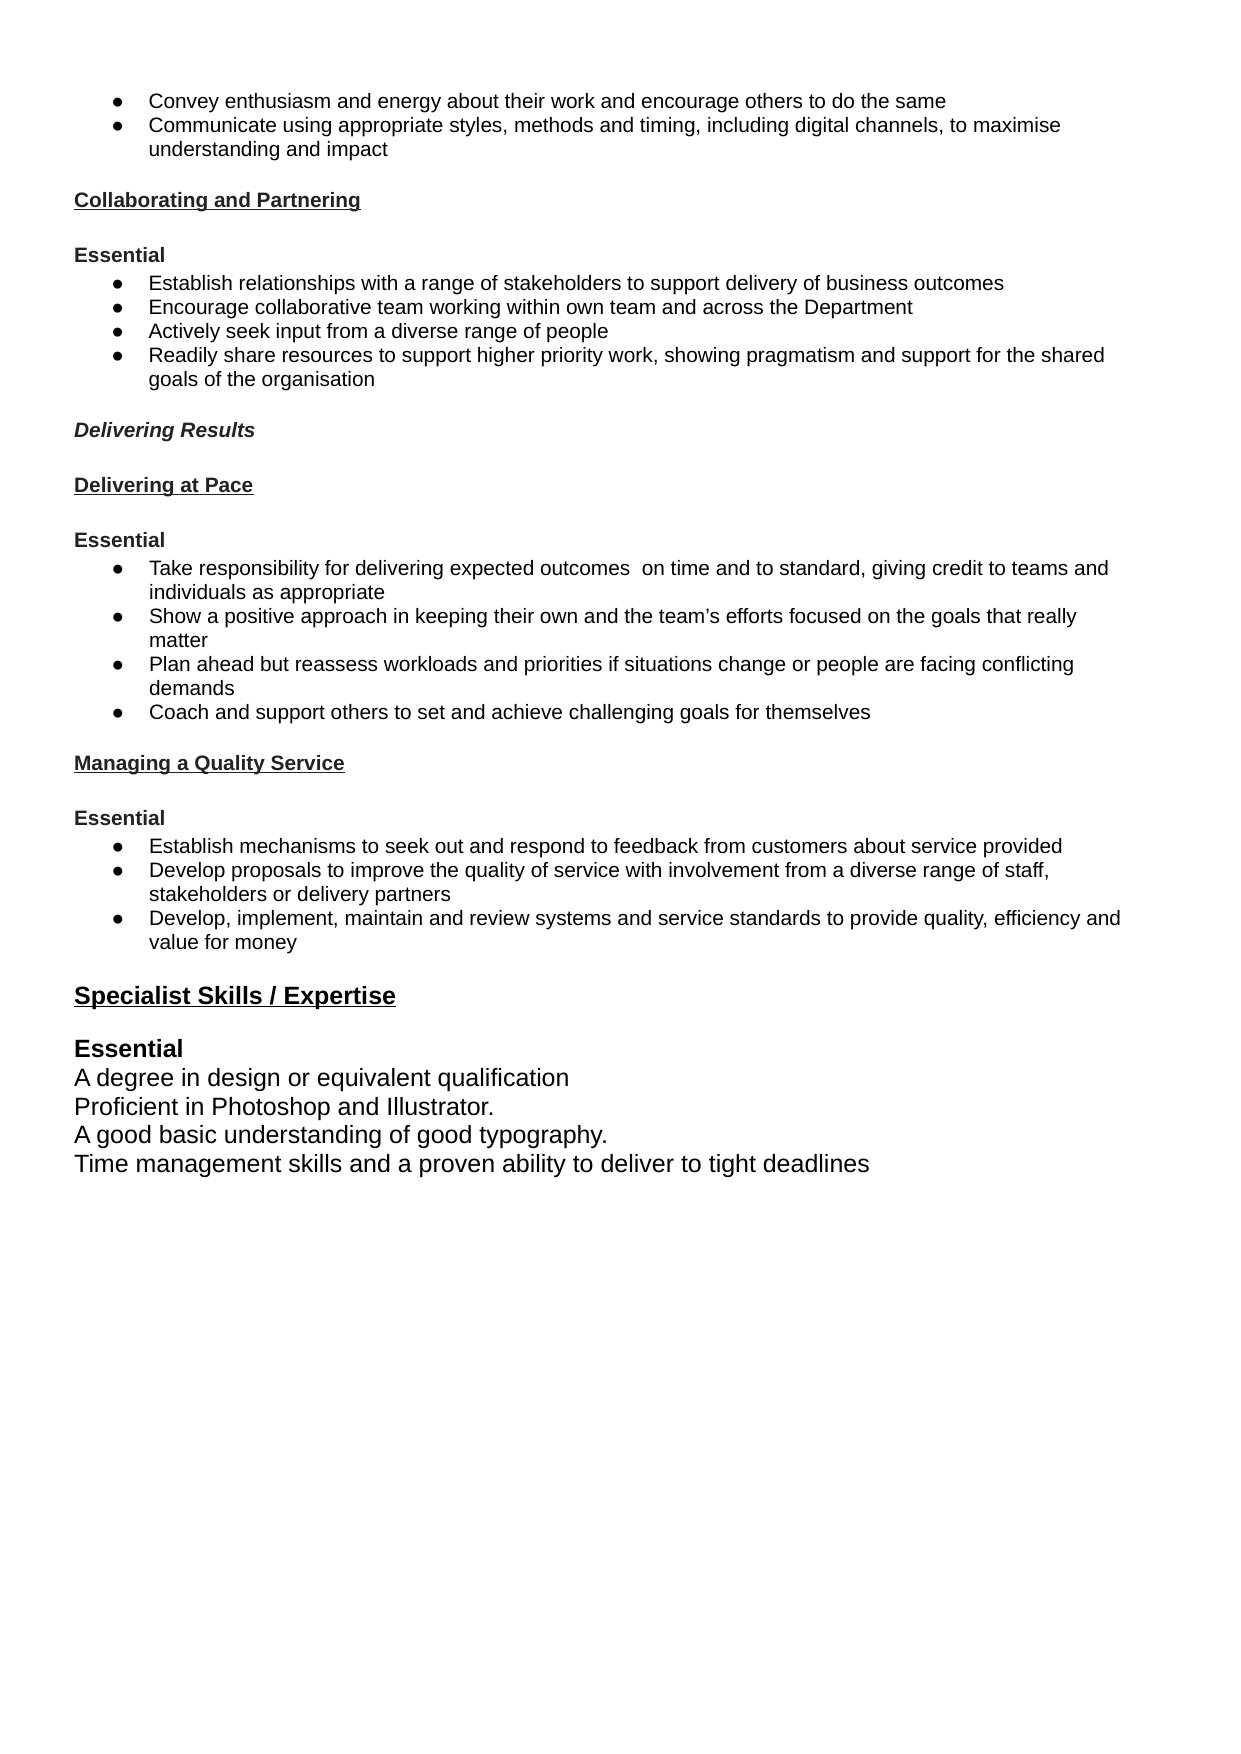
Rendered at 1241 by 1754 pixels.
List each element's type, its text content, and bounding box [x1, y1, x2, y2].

text Essential [74, 806, 1137, 830]
list Take responsibility for delivering expected outcomes on time and to standard, giving credit to teams and individuals as appropriate [111, 556, 1137, 604]
text Delivering Results [74, 418, 1137, 442]
list Encourage collaborative team working within own team and across the Department [111, 295, 1137, 319]
list Readily share resources to support higher priority work, showing pragmatism and support for the shared goals of the organisation [111, 343, 1137, 391]
text Time management skills and a proven ability to deliver to tight deadlines [74, 1149, 1137, 1178]
text Specialist Skills / Expertise [74, 981, 1137, 1010]
text Delivering at Pace [74, 473, 1137, 497]
text A degree in design or equivalent qualification Proficient in Photoshop and Illustrator. [74, 1063, 1137, 1120]
text A good basic understanding of good typography. [74, 1120, 1137, 1149]
text Essential [74, 528, 1137, 552]
text Managing a Quality Service [74, 751, 1137, 775]
list Plan ahead but reassess workloads and priorities if situations change or people are facing conflicting demands [111, 652, 1137, 699]
list Establish relationships with a range of stakeholders to support delivery of business outcomes [111, 271, 1137, 295]
list Develop proposals to improve the quality of service with involvement from a diverse range of staff, stakeholders or delivery partners [111, 858, 1137, 906]
text Essential [74, 243, 1137, 267]
text Collaborating and Partnering [74, 188, 1137, 212]
list Convey enthusiasm and energy about their work and encourage others to do the same [111, 89, 1137, 113]
list Actively seek input from a diverse range of people [111, 319, 1137, 343]
list Establish mechanisms to seek out and respond to feedback from customers about service provided [111, 834, 1137, 858]
list Coach and support others to set and achieve challenging goals for themselves [111, 699, 1137, 723]
list Communicate using appropriate styles, methods and timing, including digital channels, to maximise understanding and impact [111, 113, 1137, 161]
list Show a positive approach in keeping their own and the team’s efforts focused on the goals that really matter [111, 604, 1137, 652]
text Essential [74, 1034, 1137, 1063]
list Develop, implement, maintain and review systems and service standards to provide quality, efficiency and value for money [111, 906, 1137, 953]
